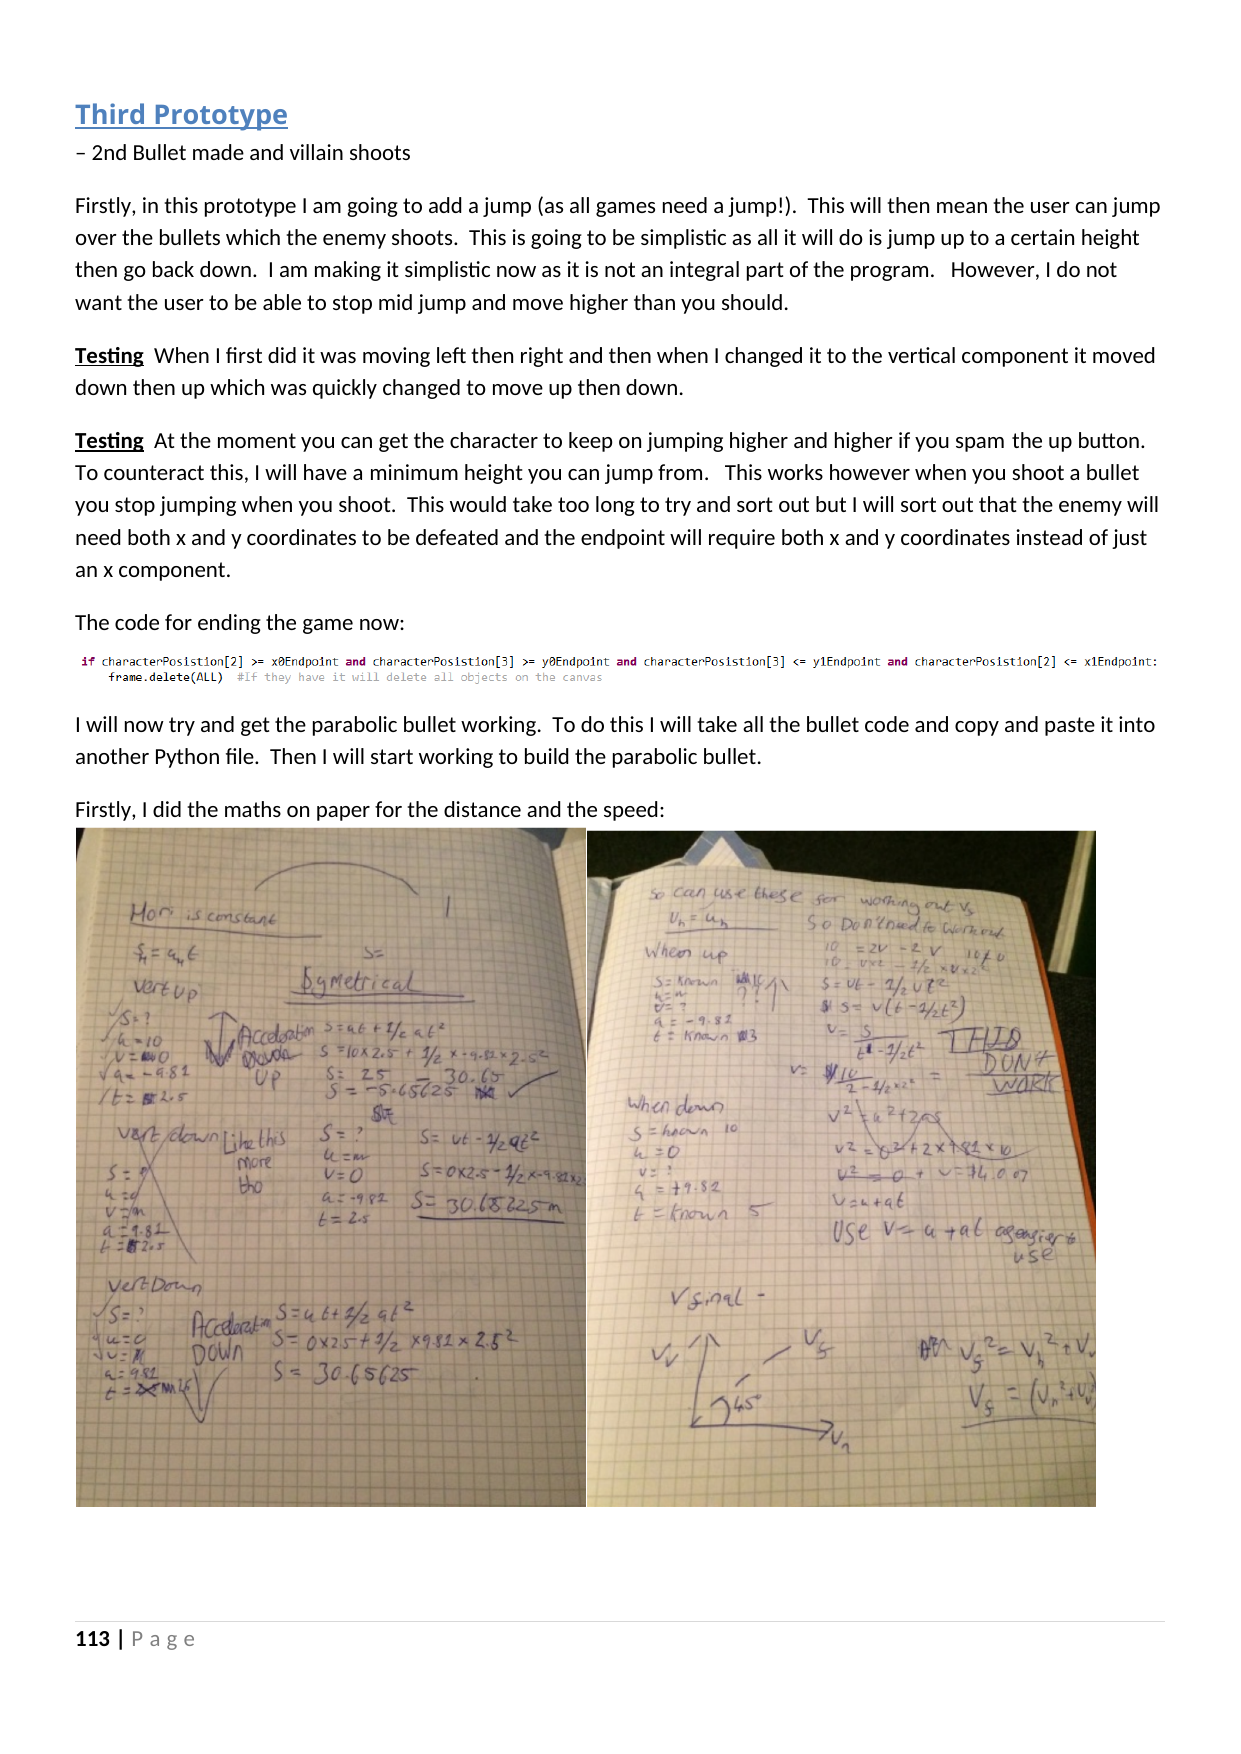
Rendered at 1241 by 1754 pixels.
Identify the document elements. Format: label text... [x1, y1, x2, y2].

picture [76, 828, 586, 1507]
text Testing At the moment you can get the character to keep on jumping higher and higher if you spam the up button. To counteract this, I will have a minimum height you can jump from. This works however when you shoot a bullet you stop jumping when you shoot. This would take too long to try and sort out but I will sort out that the enemy will need both x and y coordinates to be defeated and the endpoint will require both x and y coordinates instead of just an x component. [75, 426, 1165, 583]
picture [75, 640, 1164, 686]
text Firstly, in this prototype I am going to add a jump (as all games need a jump!). This will then mean the user can jump over the bullets which the enemy shoots. This is going to be simplistic as all it will do is jump up to a certain height then go back down. I am making it simplistic now as it is not an integral part of the program. However, I do not want the user to be able to stop mid jump and move higher than you should. [75, 191, 1165, 316]
subtitle Third Prototype [75, 96, 1165, 133]
text Testing When I first did it was moving left then right and then when I changed it to the vertical component it moved down then up which was quickly changed to move up then down. [75, 341, 1165, 401]
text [75, 796, 1165, 1507]
text – 2nd Bullet made and villain shoots [75, 138, 1165, 166]
text I will now try and get the parabolic bullet working. To do this I will take all the bullet code and copy and paste it into another Python file. Then I will start working to build the parabolic bullet. [75, 710, 1165, 771]
picture [587, 831, 1096, 1507]
